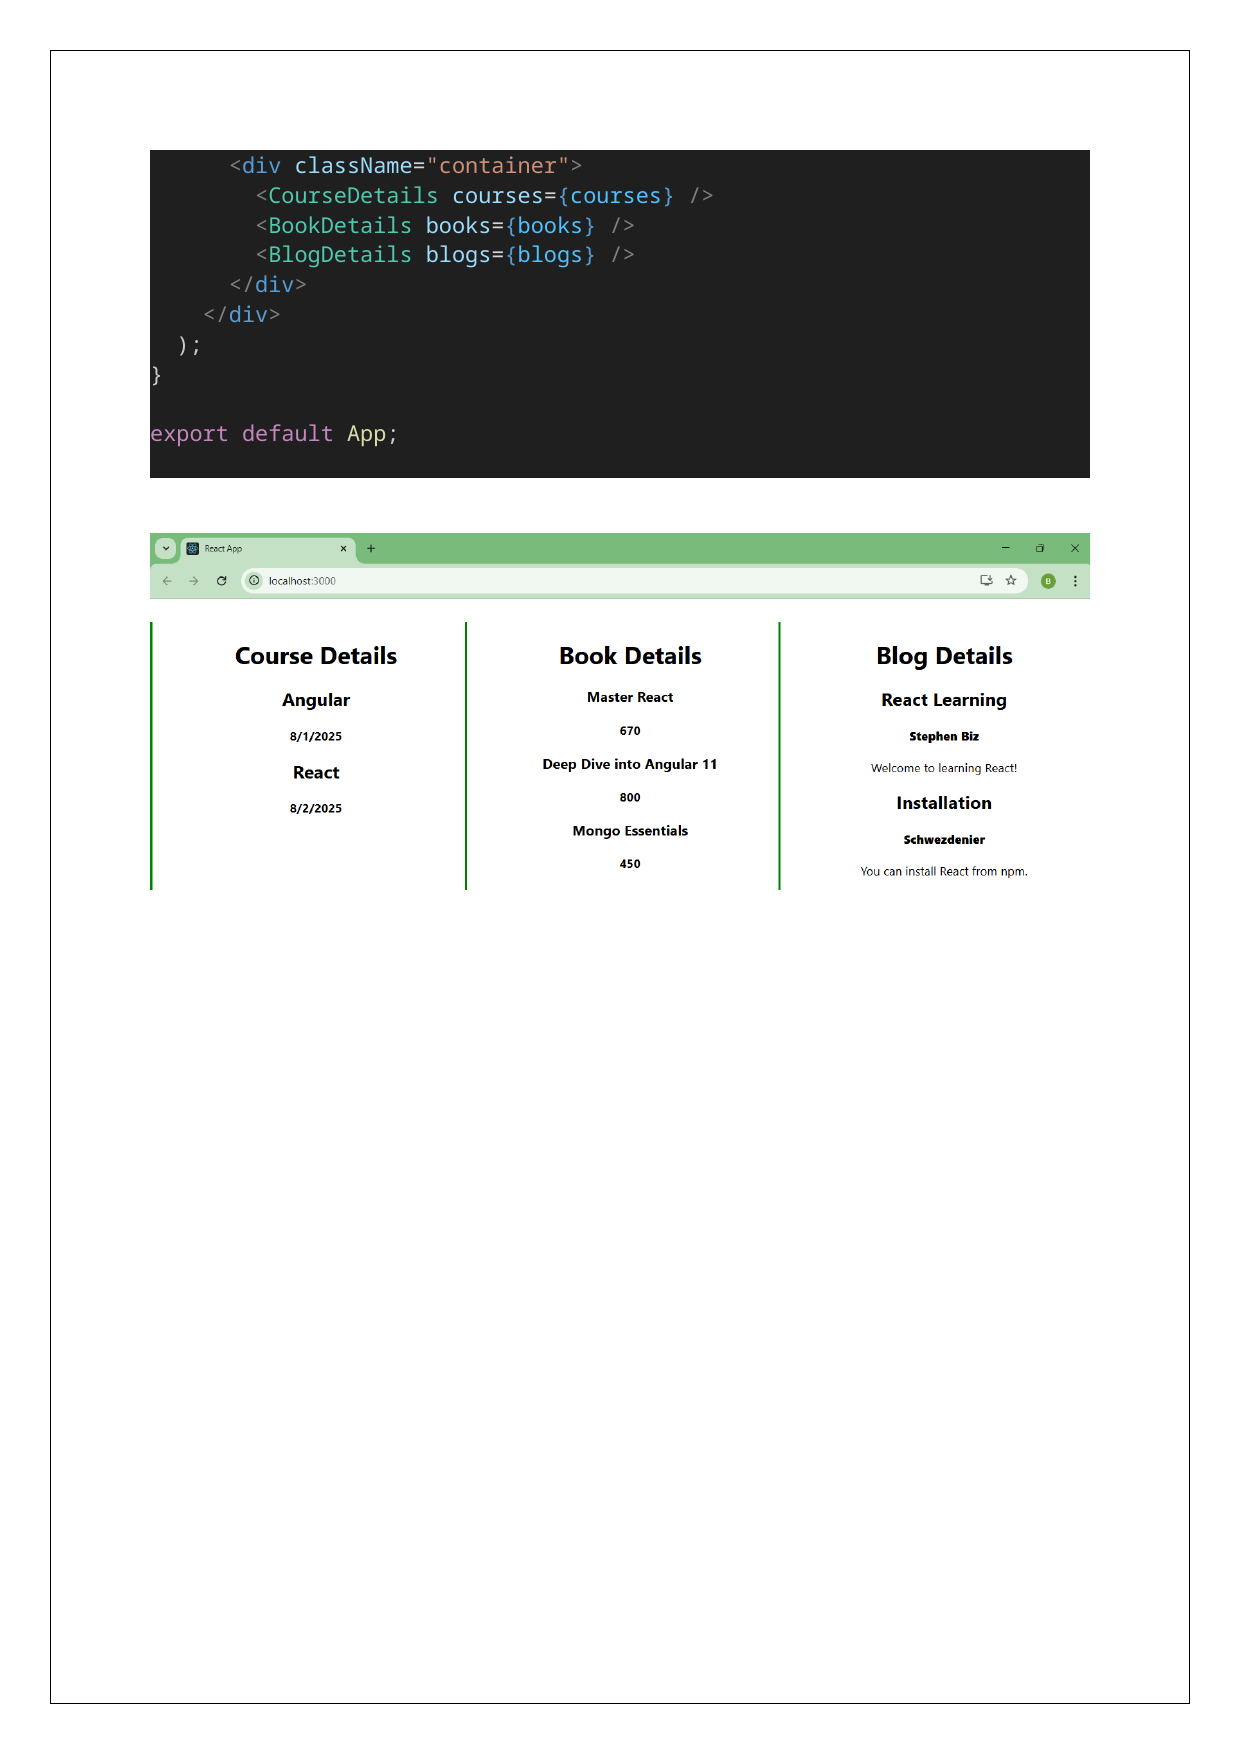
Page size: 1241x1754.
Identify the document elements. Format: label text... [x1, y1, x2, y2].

text ); [150, 329, 1090, 358]
text } [150, 358, 1090, 388]
text </div> [150, 299, 1090, 329]
text </div> [150, 269, 1090, 299]
text <CourseDetails courses={courses} /> [150, 180, 1090, 209]
text <BookDetails books={books} /> [150, 209, 1090, 239]
text <BlogDetails blogs={blogs} /> [150, 239, 1090, 269]
text export default App; [150, 418, 1090, 448]
picture [150, 533, 1091, 959]
text <div className="container"> [150, 150, 1090, 180]
